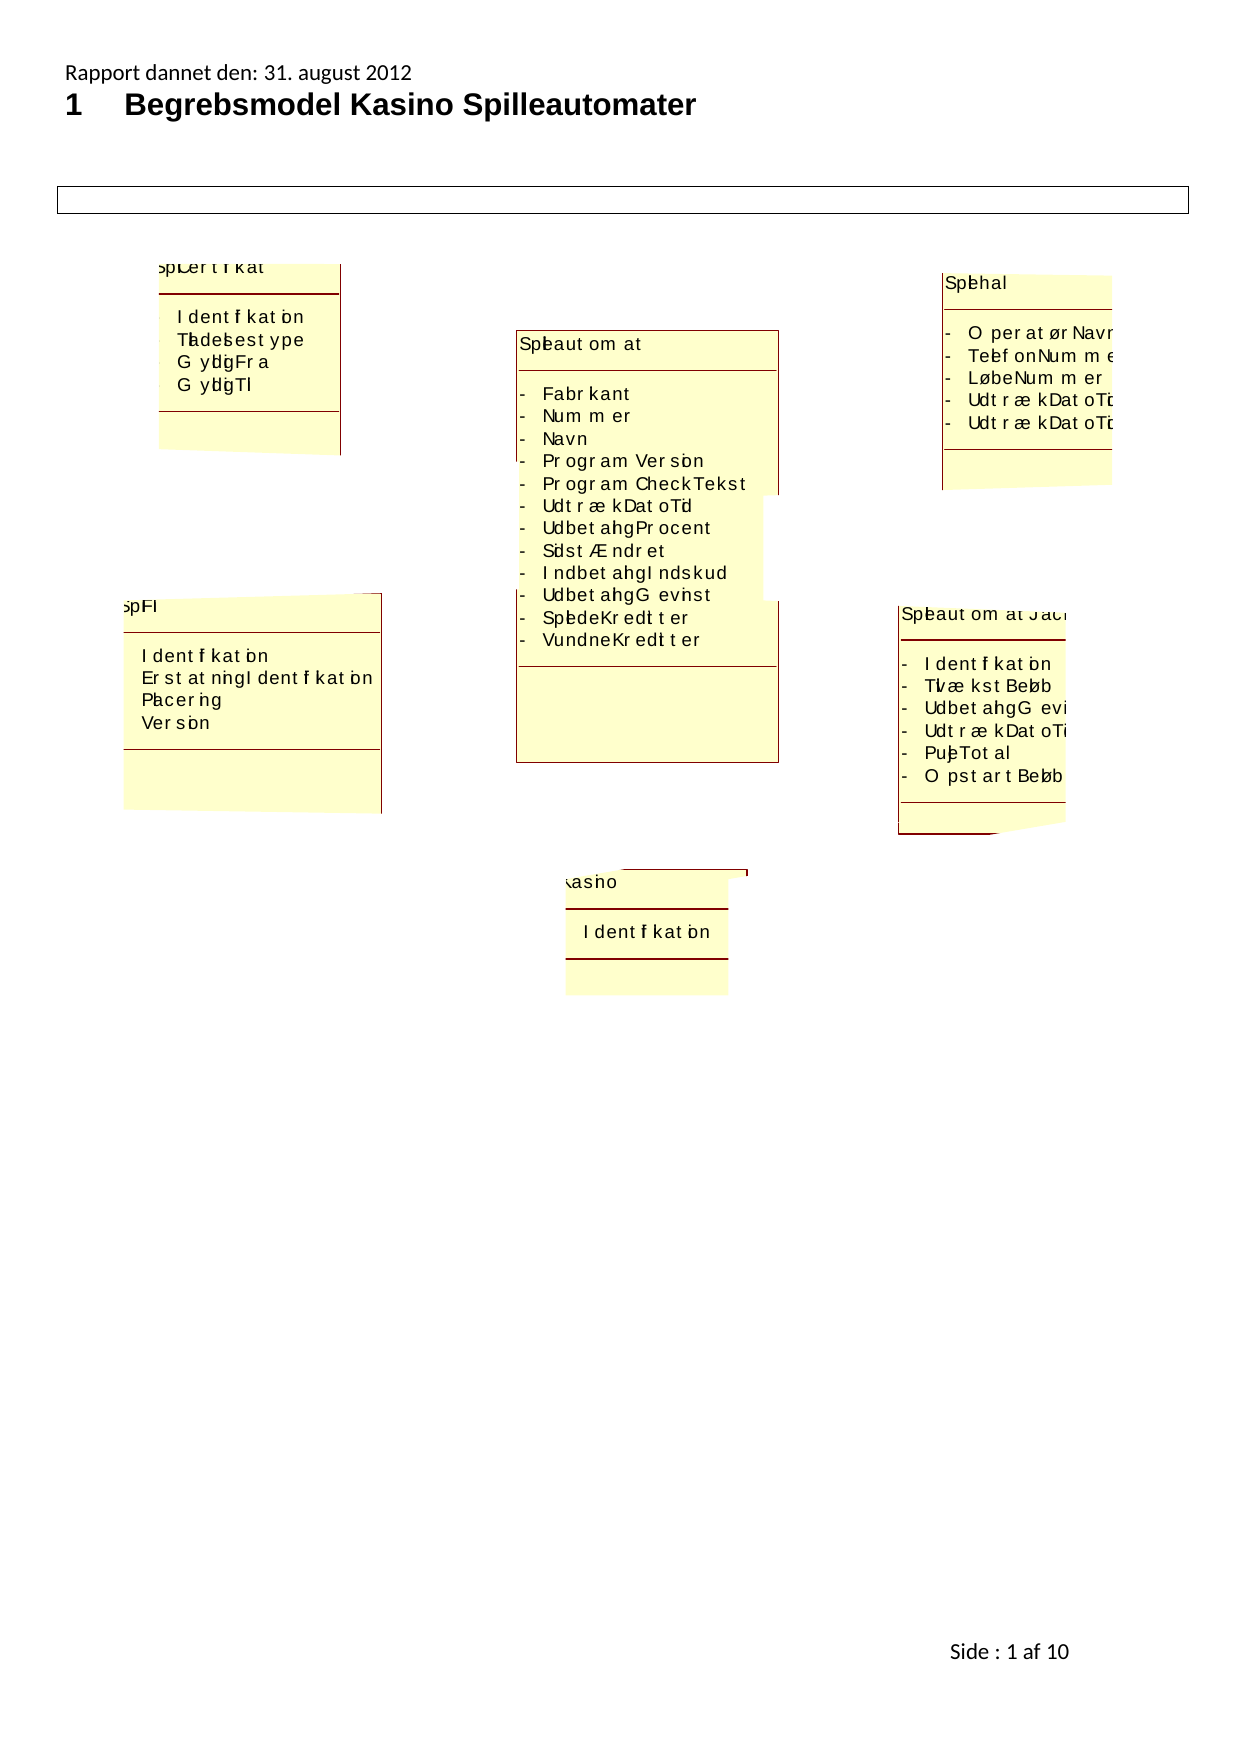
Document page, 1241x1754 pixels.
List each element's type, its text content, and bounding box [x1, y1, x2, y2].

table_header [58, 187, 1188, 213]
subtitle Begrebsmodel Kasino Spilleautomater [65, 86, 1181, 122]
